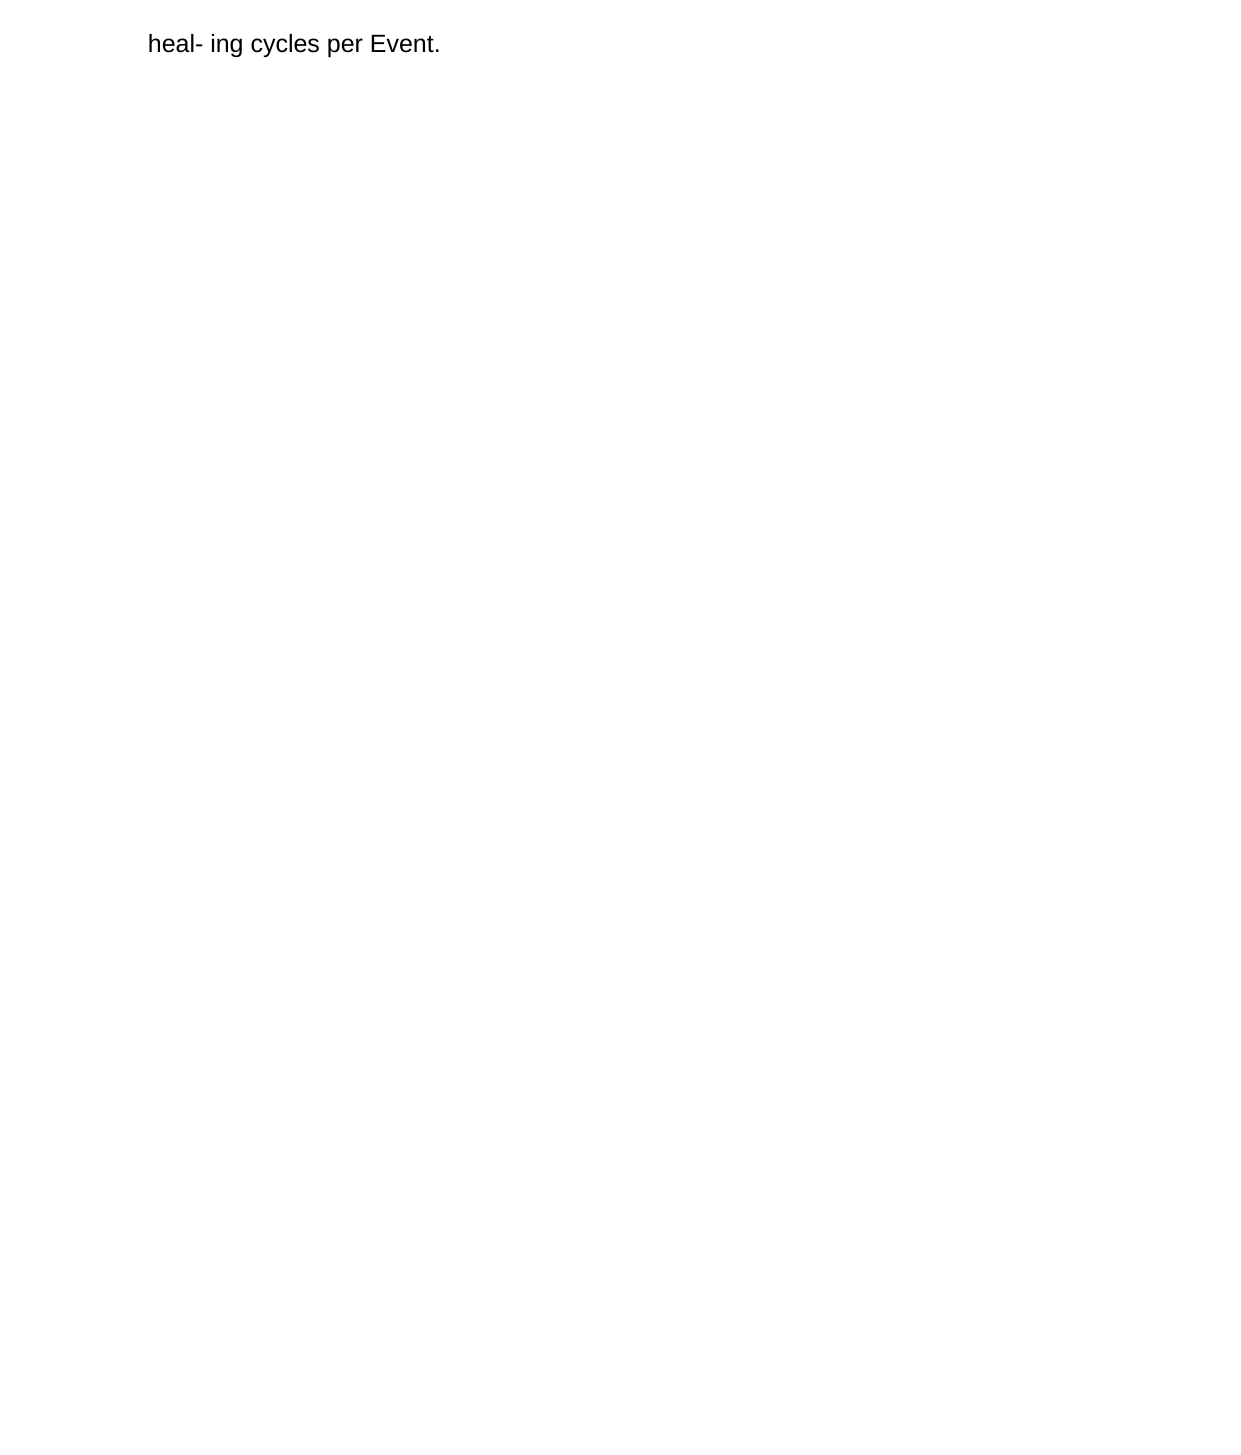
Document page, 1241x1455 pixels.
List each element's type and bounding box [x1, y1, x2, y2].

text [148, 29, 1093, 58]
